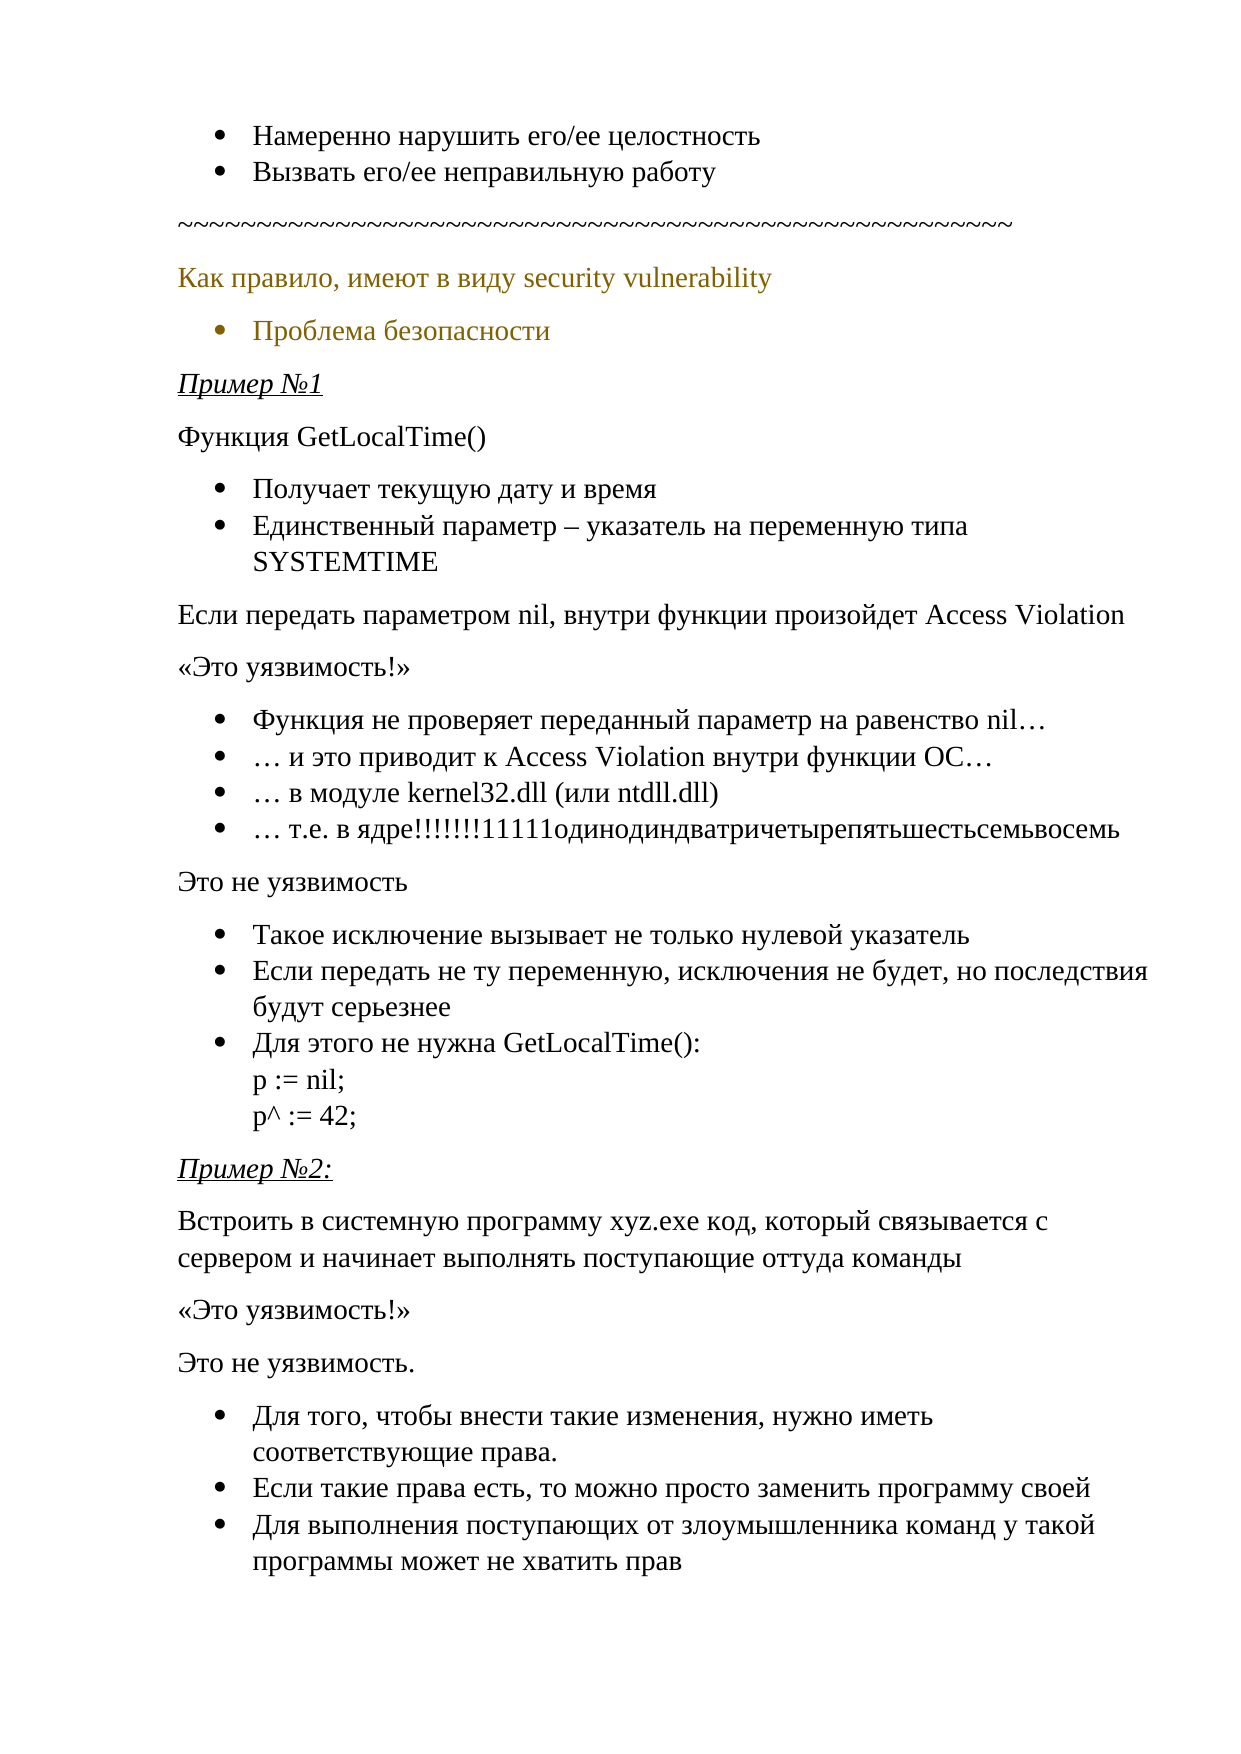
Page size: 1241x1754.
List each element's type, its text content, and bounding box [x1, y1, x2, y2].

text Функция GetLocalTime() [177, 419, 1152, 452]
list Единственный параметр – указатель на переменную типа SYSTEMTIME [215, 508, 1152, 577]
text «Это уязвимость!» [177, 1292, 1152, 1326]
text «Это уязвимость!» [177, 649, 1152, 683]
text Пример №1 [177, 366, 1152, 399]
list Вызвать его/ее неправильную работу [215, 154, 1152, 188]
list … т.е. в ядре!!!!!!!11111одинодиндватричетырепятьшестьсемьвосемь [215, 811, 1152, 845]
list Намеренно нарушить его/ее целостность [215, 118, 1152, 152]
text Как правило, имеют в виду security vulnerability [177, 260, 1152, 294]
list Если передать не ту переменную, исключения не будет, но последствия будут серьезнее [215, 953, 1152, 1023]
list Получает текущую дату и время [215, 471, 1152, 505]
list … и это приводит к Access Violation внутри функции ОС… [215, 739, 1152, 772]
list Для этого не нужна GetLocalTime(): p := nil; p^ := 42; [215, 1026, 1152, 1131]
list Для того, чтобы внести такие изменения, нужно иметь соответствующие права. [215, 1398, 1152, 1468]
list Проблема безопасности [215, 313, 1152, 347]
text Если передать параметром nil, внутри функции произойдет Access Violation [177, 597, 1152, 630]
text Это не уязвимость [177, 864, 1152, 898]
list Если такие права есть, то можно просто заменить программу своей [215, 1471, 1152, 1504]
text Это не уязвимость. [177, 1345, 1152, 1379]
list Функция не проверяет переданный параметр на равенство nil… [215, 702, 1152, 736]
list Такое исключение вызывает не только нулевой указатель [215, 917, 1152, 951]
text Пример №2: [177, 1151, 1152, 1184]
list … в модуле kernel32.dll (или ntdll.dll) [215, 775, 1152, 808]
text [177, 207, 1152, 241]
text Встроить в системную программу xyz.exe код, который связывается с сервером и начинает выполнять поступающие оттуда команды [177, 1203, 1152, 1273]
list Для выполнения поступающих от злоумышленника команд у такой программы может не хватить прав [215, 1507, 1152, 1577]
